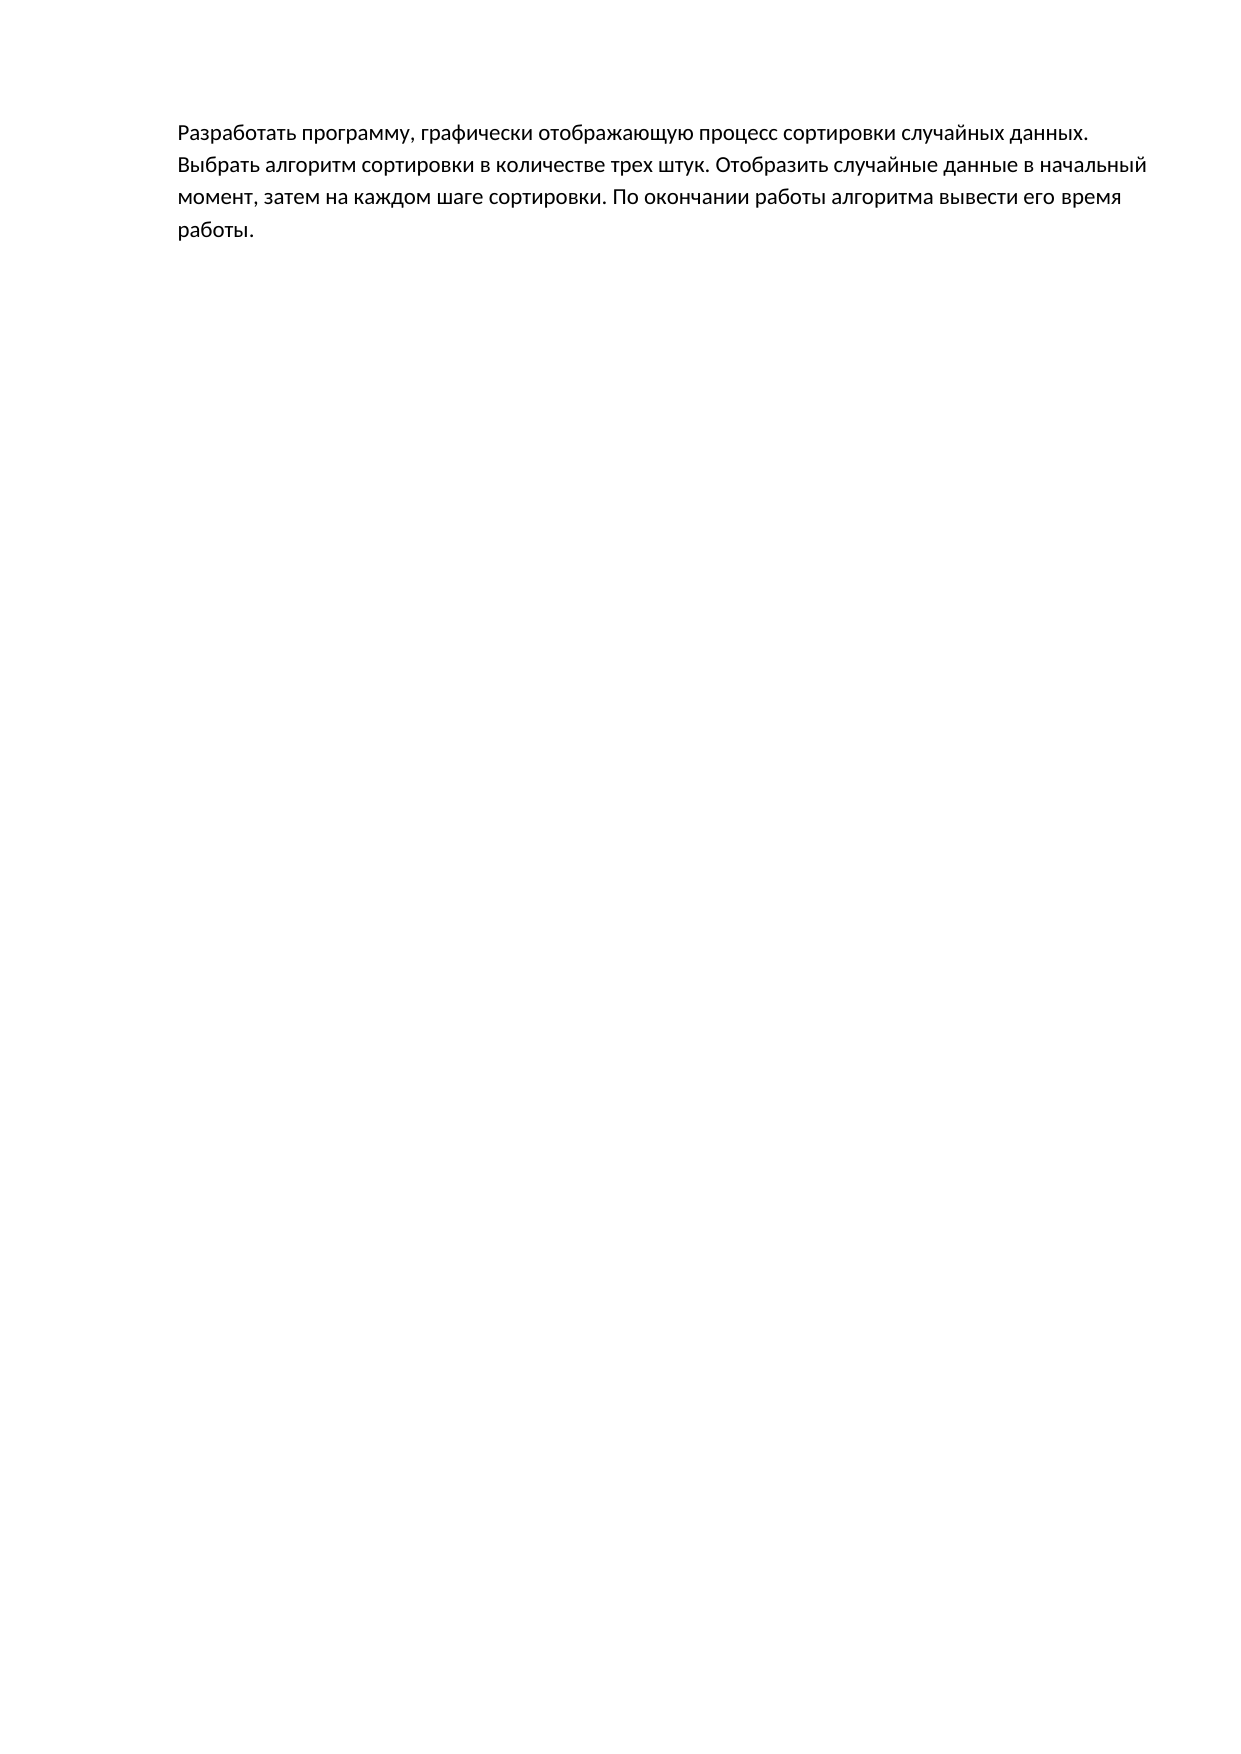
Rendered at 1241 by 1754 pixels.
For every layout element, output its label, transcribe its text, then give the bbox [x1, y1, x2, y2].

text Разработать программу, графически отображающую процесс сортировки случайных данных. Выбрать алгоритм сортировки в количестве трех штук. Отобразить случайные данные в начальный момент, затем на каждом шаге сортировки. По окончании работы алгоритма вывести его время работы. [177, 118, 1152, 243]
